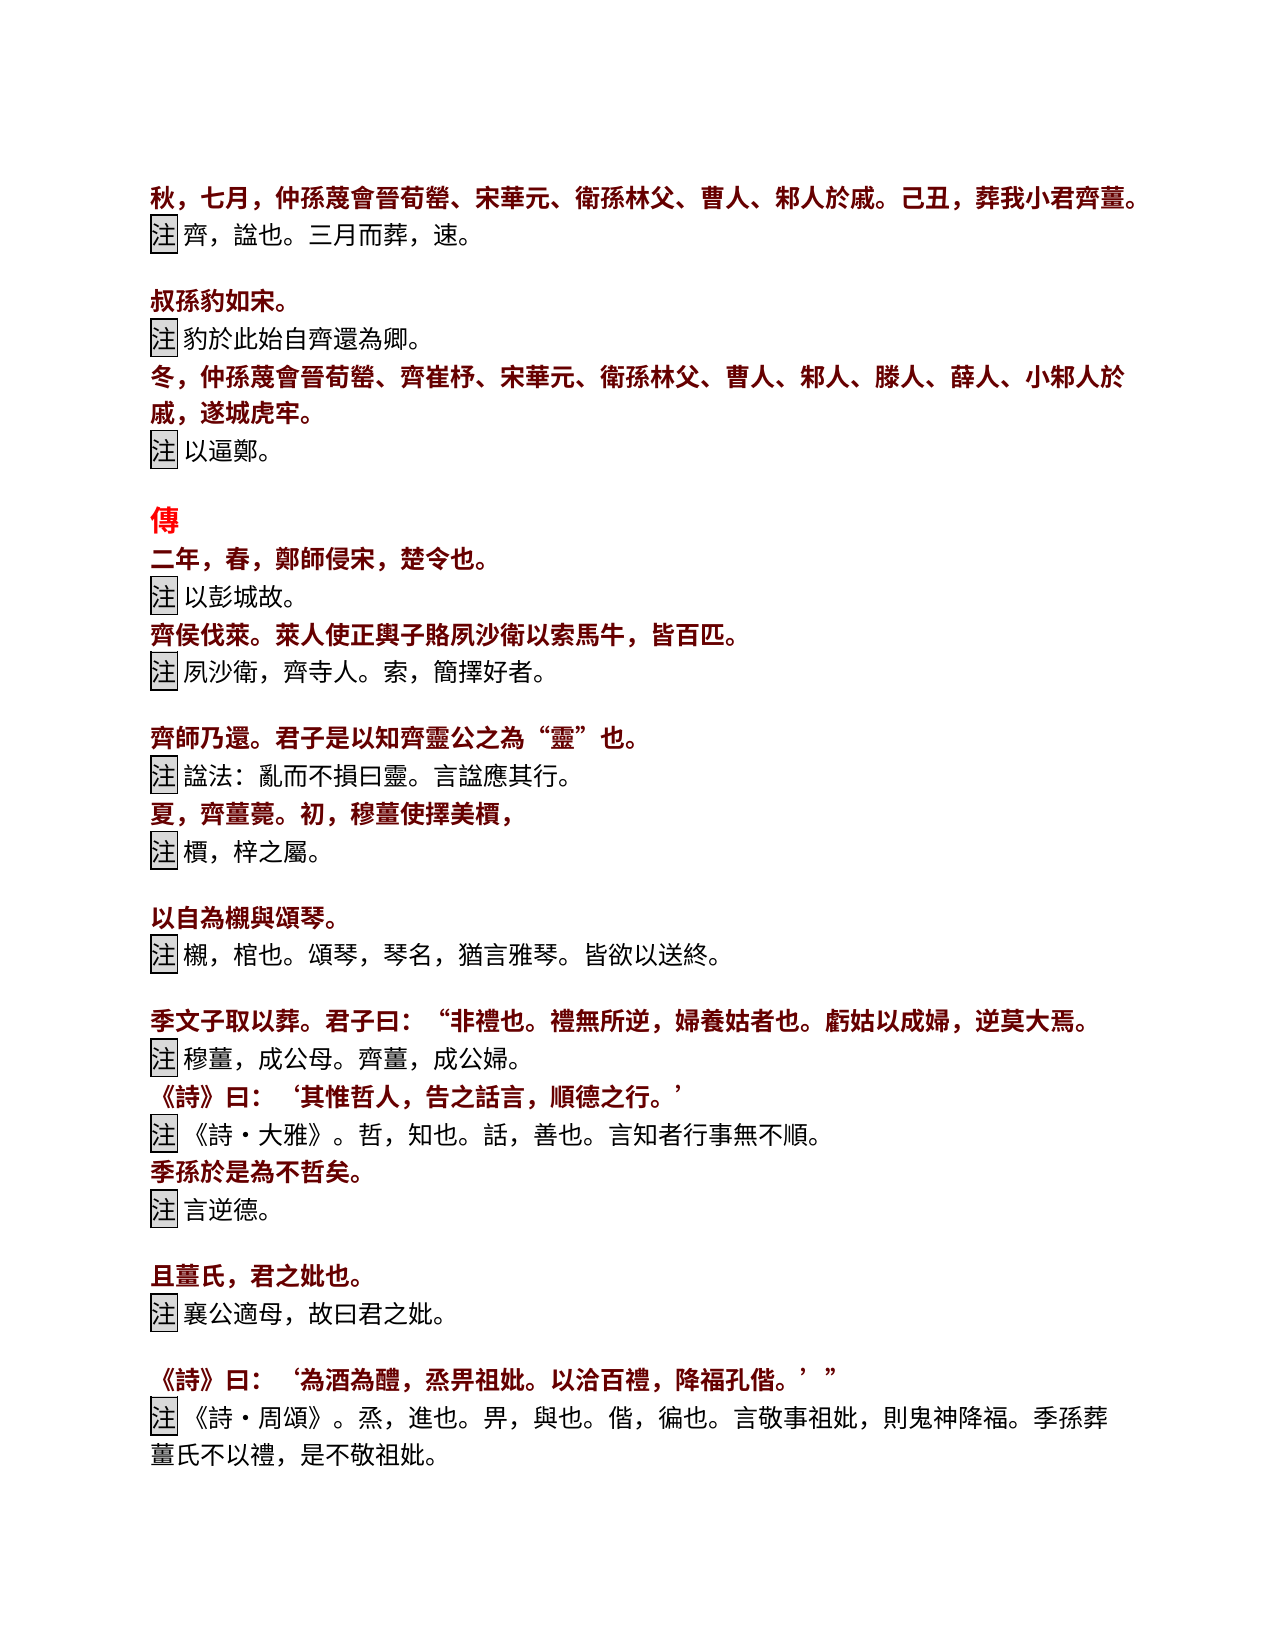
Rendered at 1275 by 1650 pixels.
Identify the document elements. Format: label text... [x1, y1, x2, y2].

text 注 豹於此始自齊還為卿。 [178, 318, 1125, 357]
text 注 諡法：亂而不損曰靈。言諡應其行。 [178, 755, 1125, 794]
text 齊師乃還。君子是以知齊靈公之為“靈”也。 [150, 719, 1125, 755]
text 注 《詩•大雅》。哲，知也。話，善也。言知者行事無不順。 [178, 1113, 1125, 1153]
text 注 襄公適母，故曰君之妣。 [178, 1293, 1125, 1332]
text 以自為櫬與頌琴。 [150, 898, 1125, 934]
text 叔孫豹如宋。 [150, 282, 1125, 318]
text 《詩》曰：‘為酒為醴，烝畀祖妣。以洽百禮，降福孔偕。’” [150, 1360, 1125, 1396]
text 注 穆薑，成公母。齊薑，成公婦。 [178, 1038, 1125, 1077]
text 齊侯伐萊。萊人使正輿子賂夙沙衛以索馬牛，皆百匹。 [150, 615, 1125, 651]
text 夏，齊薑薨。初，穆薑使擇美檟， [150, 794, 1125, 831]
text 注 《詩•周頌》。烝，進也。畀，與也。偕，徧也。言敬事祖妣，則鬼神降福。季孫葬薑氏不以禮，是不敬祖妣。 [150, 1396, 1125, 1472]
text 冬，仲孫蔑會晉荀罃、齊崔杼、宋華元、衛孫林父、曹人、邾人、滕人、薛人、小邾人於戚，遂城虎牢。 [150, 357, 1125, 430]
text 注 櫬，棺也。頌琴，琴名，猶言雅琴。皆欲以送終。 [178, 934, 1125, 974]
text 且薑氏，君之妣也。 [150, 1257, 1125, 1293]
text 注 以逼鄭。 [178, 430, 1125, 469]
text 注 以彭城故。 [178, 576, 1125, 615]
text 注 檟，梓之屬。 [178, 831, 1125, 870]
text 季文子取以葬。君子曰：“非禮也。禮無所逆，婦養姑者也。虧姑以成婦，逆莫大焉。 [150, 1002, 1125, 1038]
text 注 言逆德。 [178, 1189, 1125, 1228]
text 季孫於是為不哲矣。 [150, 1153, 1125, 1189]
text 傳 [150, 497, 1125, 539]
text 二年，春，鄭師侵宋，楚令也。 [150, 539, 1125, 576]
text 秋，七月，仲孫蔑會晉荀罃、宋華元、衛孫林父、曹人、邾人於戚。己丑，葬我小君齊薑。 [150, 178, 1125, 214]
text 《詩》曰：‘其惟哲人，告之話言，順德之行。’ [150, 1077, 1125, 1113]
text 注 夙沙衛，齊寺人。索，簡擇好者。 [178, 651, 1125, 691]
text 注 齊，諡也。三月而葬，速。 [178, 214, 1125, 254]
